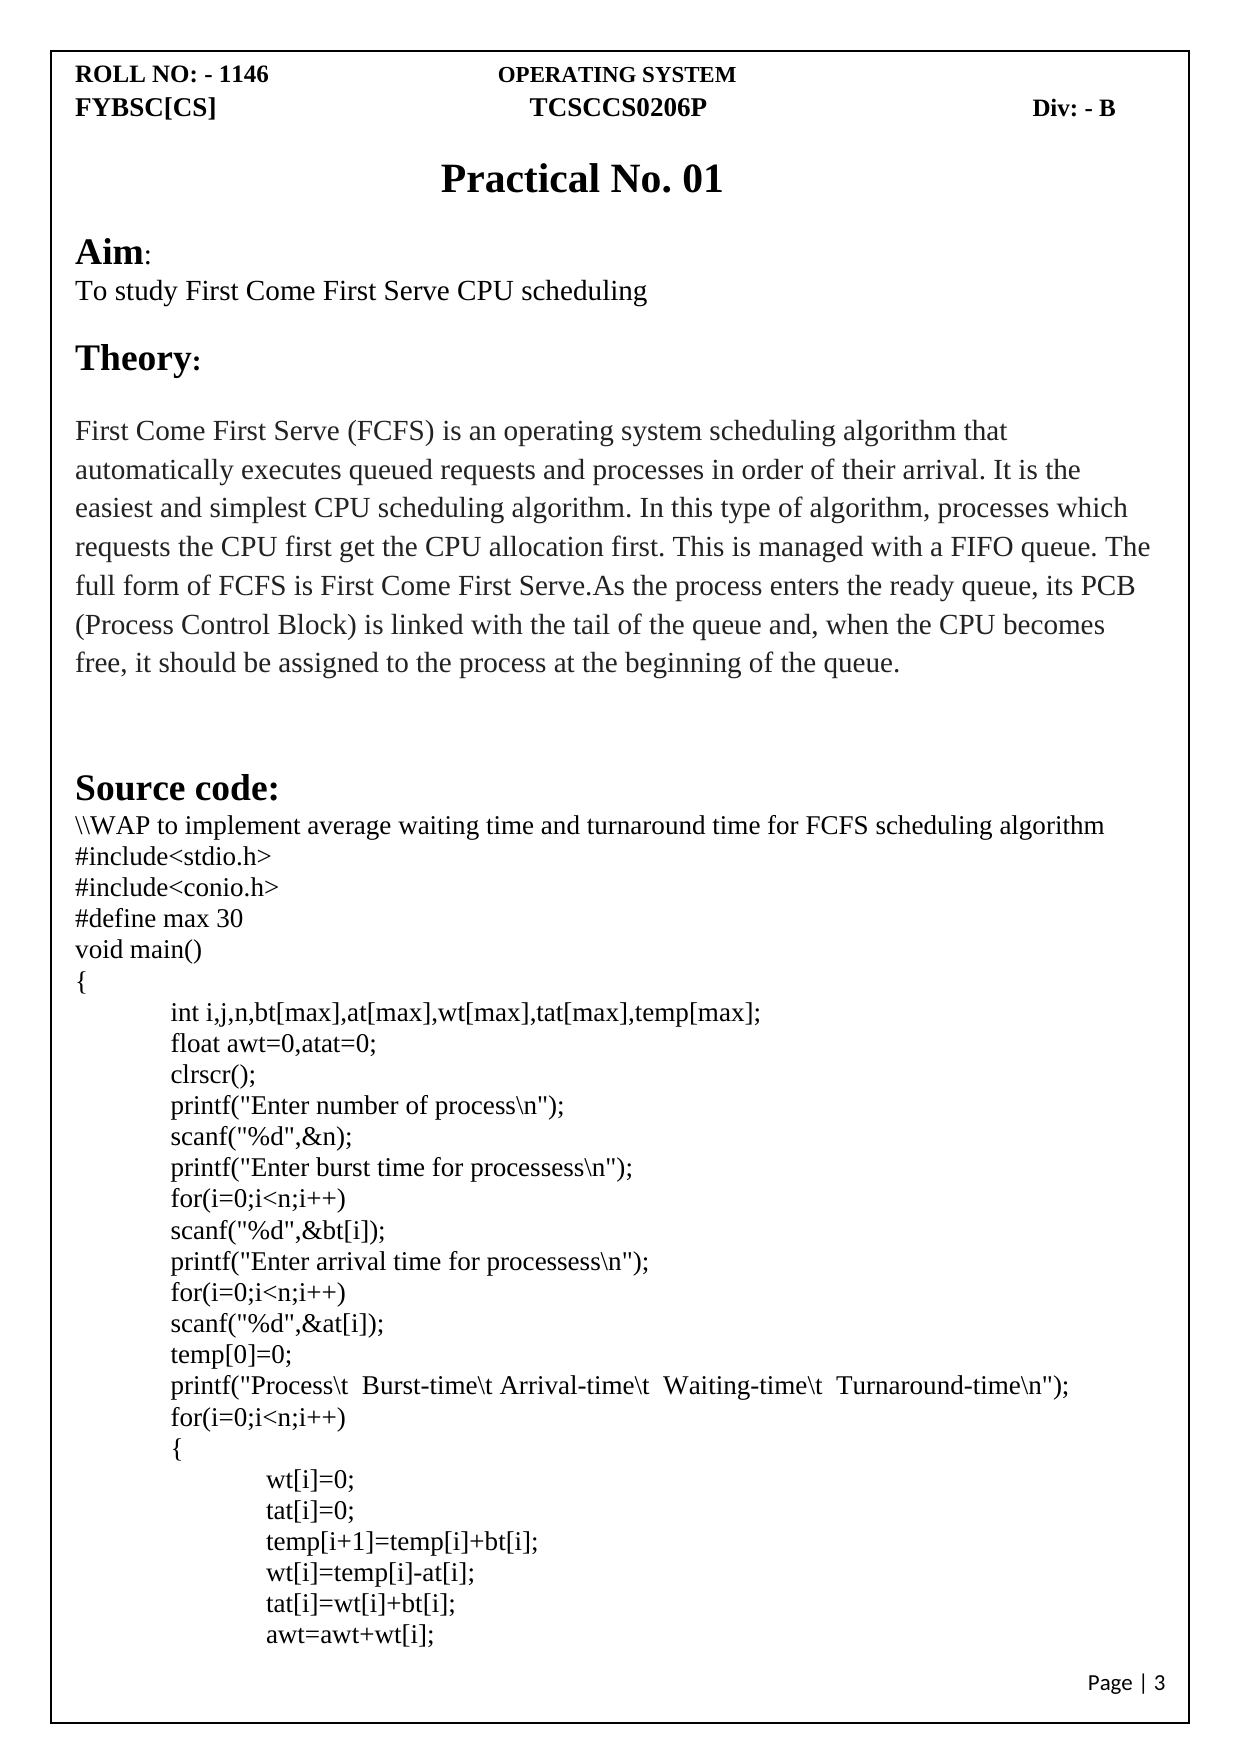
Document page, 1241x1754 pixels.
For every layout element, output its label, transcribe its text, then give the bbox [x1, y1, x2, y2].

text \\WAP to implement average waiting time and turnaround time for FCFS scheduling algorithm [75, 809, 1165, 840]
text tat[i]=wt[i]+bt[i]; [75, 1587, 1165, 1619]
text #include<stdio.h> [75, 840, 1165, 871]
text #include<conio.h> [75, 871, 1165, 902]
text { [75, 1432, 1165, 1463]
text awt=awt+wt[i]; [75, 1619, 1165, 1650]
text Source code: [75, 766, 1165, 809]
text Aim: [75, 230, 1165, 273]
subtitle Theory: [75, 336, 1165, 379]
text Practical No. 01 [75, 154, 1165, 202]
text for(i=0;i<n;i++) [75, 1276, 1165, 1307]
text scanf("%d",&bt[i]); [75, 1214, 1165, 1245]
subtitle First Come First Serve (FCFS) is an operating system scheduling algorithm that automatically executes queued requests and processes in order of their arrival. It is the easiest and simplest CPU scheduling algorithm. In this type of algorithm, processes which requests the CPU first get the CPU allocation first. This is managed with a FIFO queue. The full form of FCFS is First Come First Serve.As the process enters the ready queue, its PCB (Process Control Block) is linked with the tail of the queue and, when the CPU becomes free, it should be assigned to the process at the beginning of the queue. [75, 408, 1165, 679]
text printf("Enter arrival time for processess\n"); [75, 1245, 1165, 1276]
text void main() [75, 933, 1165, 964]
text float awt=0,atat=0; [75, 1027, 1165, 1058]
text { [75, 964, 1165, 996]
text To study First Come First Serve CPU scheduling [75, 273, 1165, 306]
text clrscr(); [75, 1058, 1165, 1089]
text printf("Enter burst time for processess\n"); [75, 1151, 1165, 1183]
text for(i=0;i<n;i++) [75, 1401, 1165, 1432]
text int i,j,n,bt[max],at[max],wt[max],tat[max],temp[max]; [75, 996, 1165, 1027]
text temp[i+1]=temp[i]+bt[i]; [75, 1525, 1165, 1556]
text #define max 30 [75, 902, 1165, 933]
text wt[i]=0; [75, 1463, 1165, 1494]
text temp[0]=0; [75, 1338, 1165, 1369]
text printf("Process\t Burst-time\t Arrival-time\t Waiting-time\t Turnaround-time\n"); [75, 1369, 1165, 1401]
text for(i=0;i<n;i++) [75, 1183, 1165, 1214]
text printf("Enter number of process\n"); [75, 1089, 1165, 1120]
text wt[i]=temp[i]-at[i]; [75, 1556, 1165, 1587]
text scanf("%d",&at[i]); [75, 1307, 1165, 1338]
text scanf("%d",&n); [75, 1120, 1165, 1151]
text tat[i]=0; [75, 1494, 1165, 1525]
